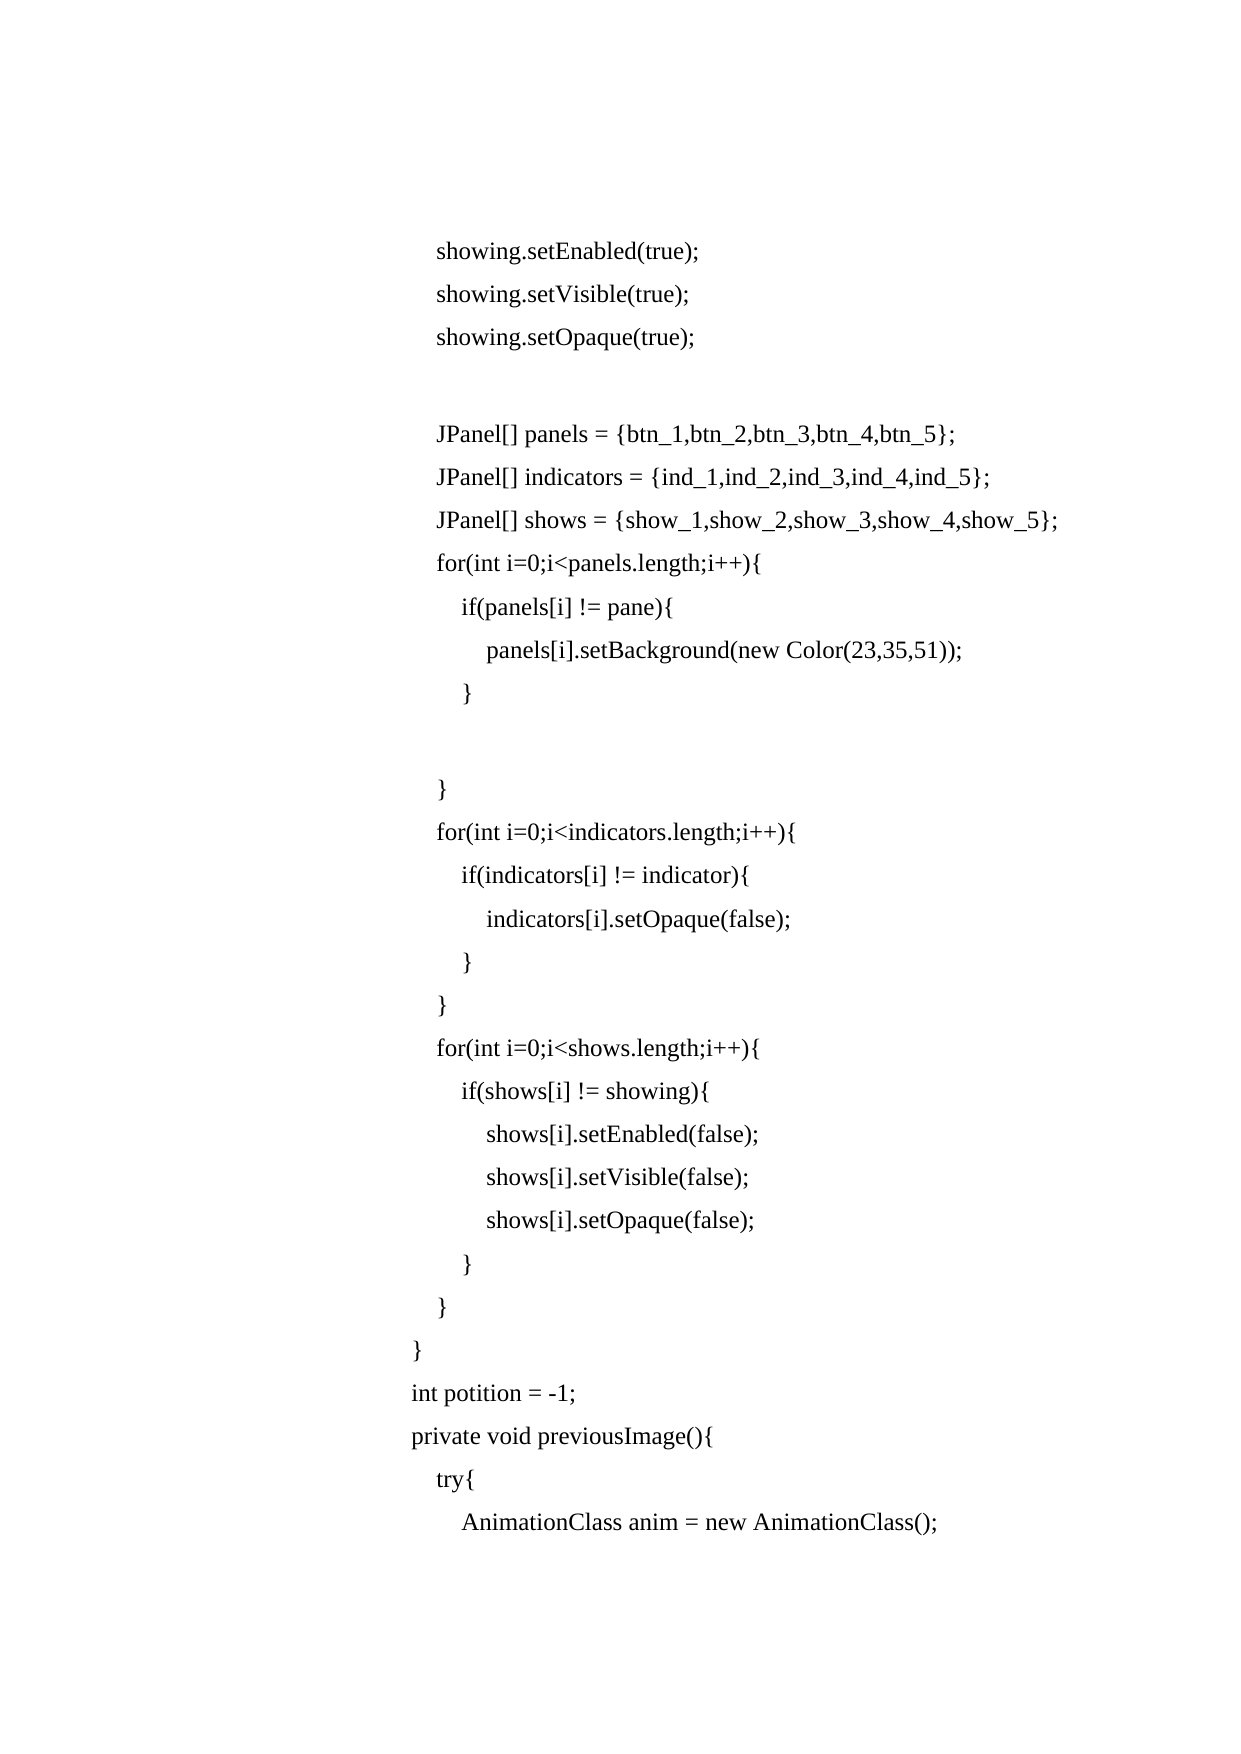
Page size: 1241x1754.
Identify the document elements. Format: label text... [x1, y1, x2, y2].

list shows[i].setVisible(false); [386, 1162, 1063, 1191]
list indicators[i].setOpaque(false); [386, 904, 1063, 932]
list if(shows[i] != showing){ [386, 1076, 1063, 1105]
list } [386, 774, 1063, 803]
list private void previousImage(){ [386, 1421, 1063, 1450]
list } [386, 1292, 1063, 1321]
list } [386, 1249, 1063, 1277]
list } [386, 678, 1063, 707]
list for(int i=0;i<indicators.length;i++){ [386, 817, 1063, 846]
list showing.setOpaque(true); [386, 322, 1063, 351]
list JPanel[] panels = {btn_1,btn_2,btn_3,btn_4,btn_5}; [386, 419, 1063, 448]
list panels[i].setBackground(new Color(23,35,51)); [386, 635, 1063, 663]
list shows[i].setEnabled(false); [386, 1119, 1063, 1148]
list if(panels[i] != pane){ [386, 592, 1063, 620]
list AnimationClass anim = new AnimationClass(); [386, 1507, 1063, 1536]
list } [386, 990, 1063, 1019]
list if(indicators[i] != indicator){ [386, 861, 1063, 889]
list } [386, 947, 1063, 976]
list try{ [386, 1464, 1063, 1493]
list JPanel[] indicators = {ind_1,ind_2,ind_3,ind_4,ind_5}; [386, 462, 1063, 491]
list int potition = -1; [386, 1378, 1063, 1407]
list } [386, 1335, 1063, 1364]
list shows[i].setOpaque(false); [386, 1206, 1063, 1234]
list showing.setVisible(true); [386, 279, 1063, 308]
list for(int i=0;i<panels.length;i++){ [386, 548, 1063, 577]
list JPanel[] shows = {show_1,show_2,show_3,show_4,show_5}; [386, 505, 1063, 534]
list for(int i=0;i<shows.length;i++){ [386, 1033, 1063, 1062]
list showing.setEnabled(true); [386, 236, 1063, 265]
